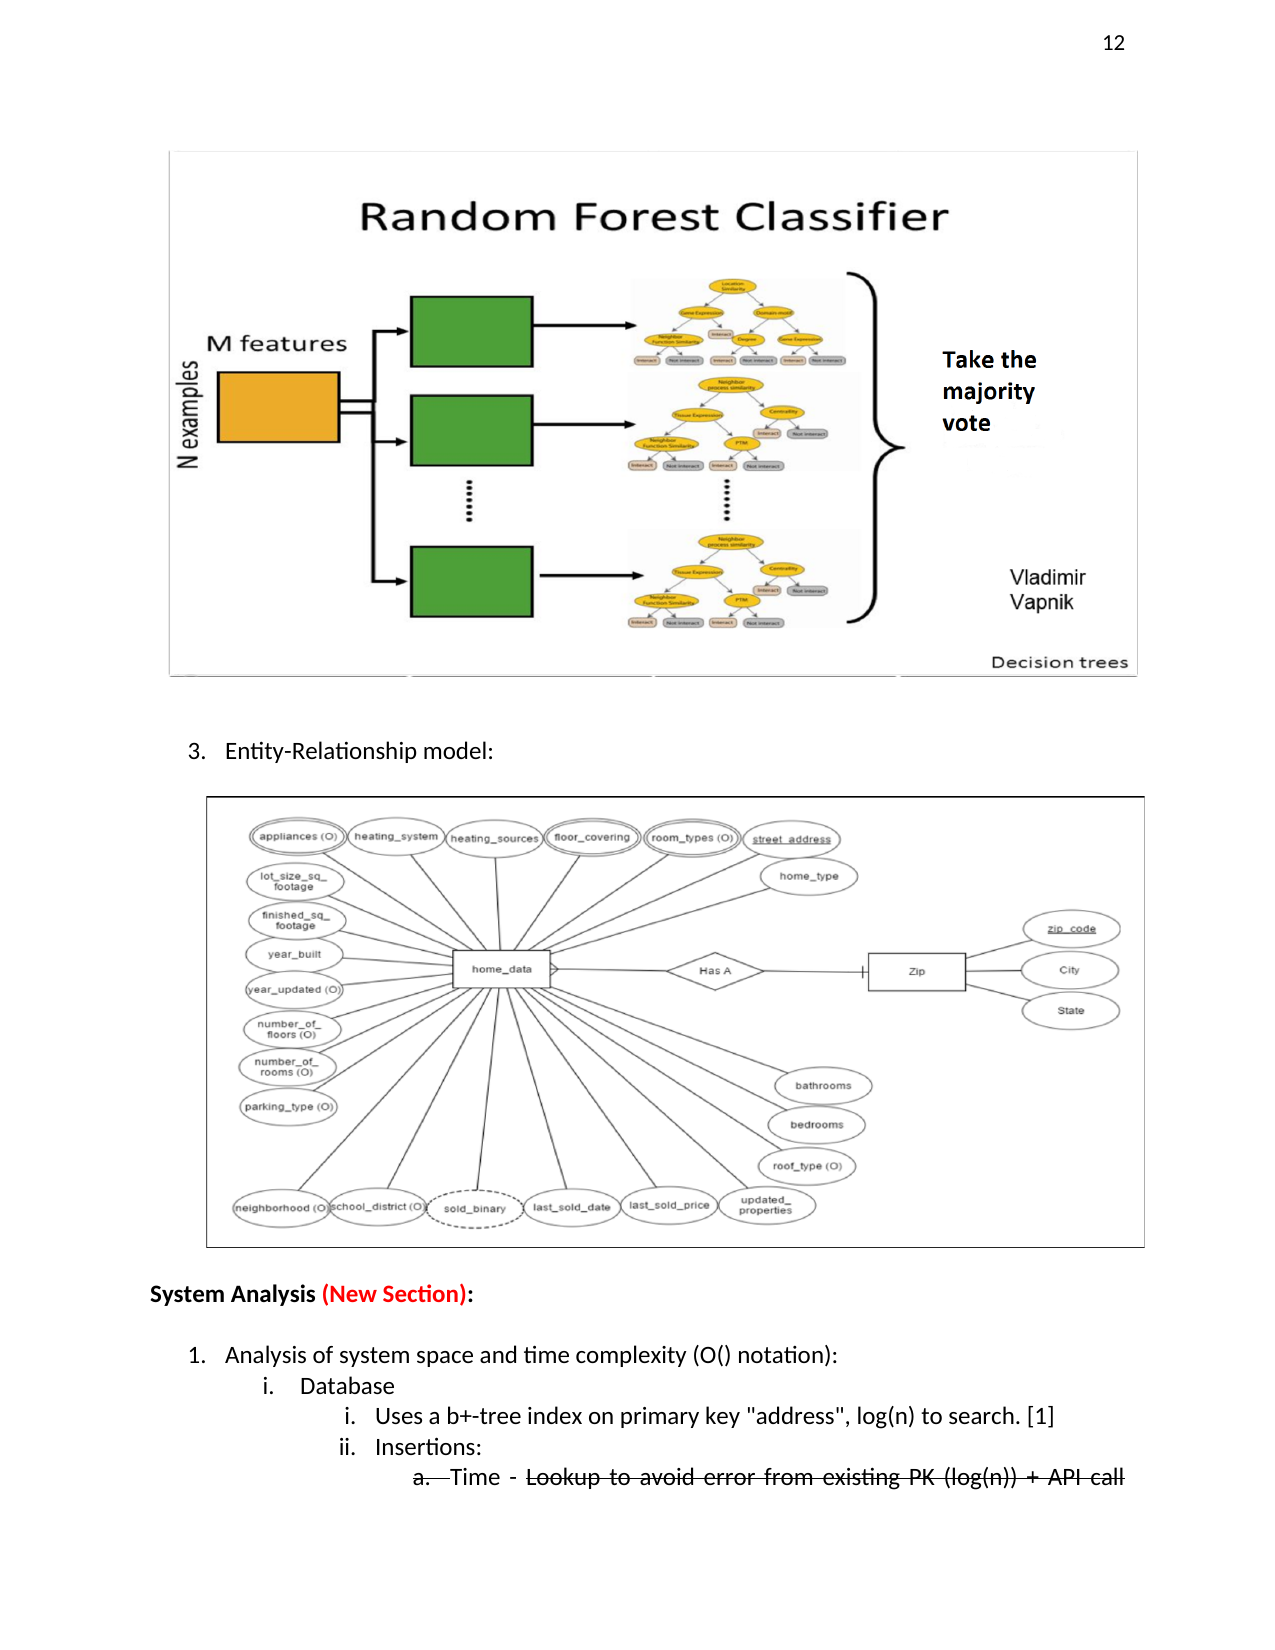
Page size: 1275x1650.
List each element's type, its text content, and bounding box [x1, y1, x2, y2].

list Entity-Relationship model: [187, 735, 1125, 766]
list Database [262, 1370, 1125, 1400]
list Uses a b+-tree index on primary key "address", log(n) to search. [1] [356, 1400, 1125, 1431]
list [412, 1461, 1125, 1492]
text System Analysis (New Section): [150, 1278, 1125, 1309]
list Insertions: [356, 1431, 1125, 1461]
list Analysis of system space and time complexity (O() notation): [187, 1339, 1125, 1370]
